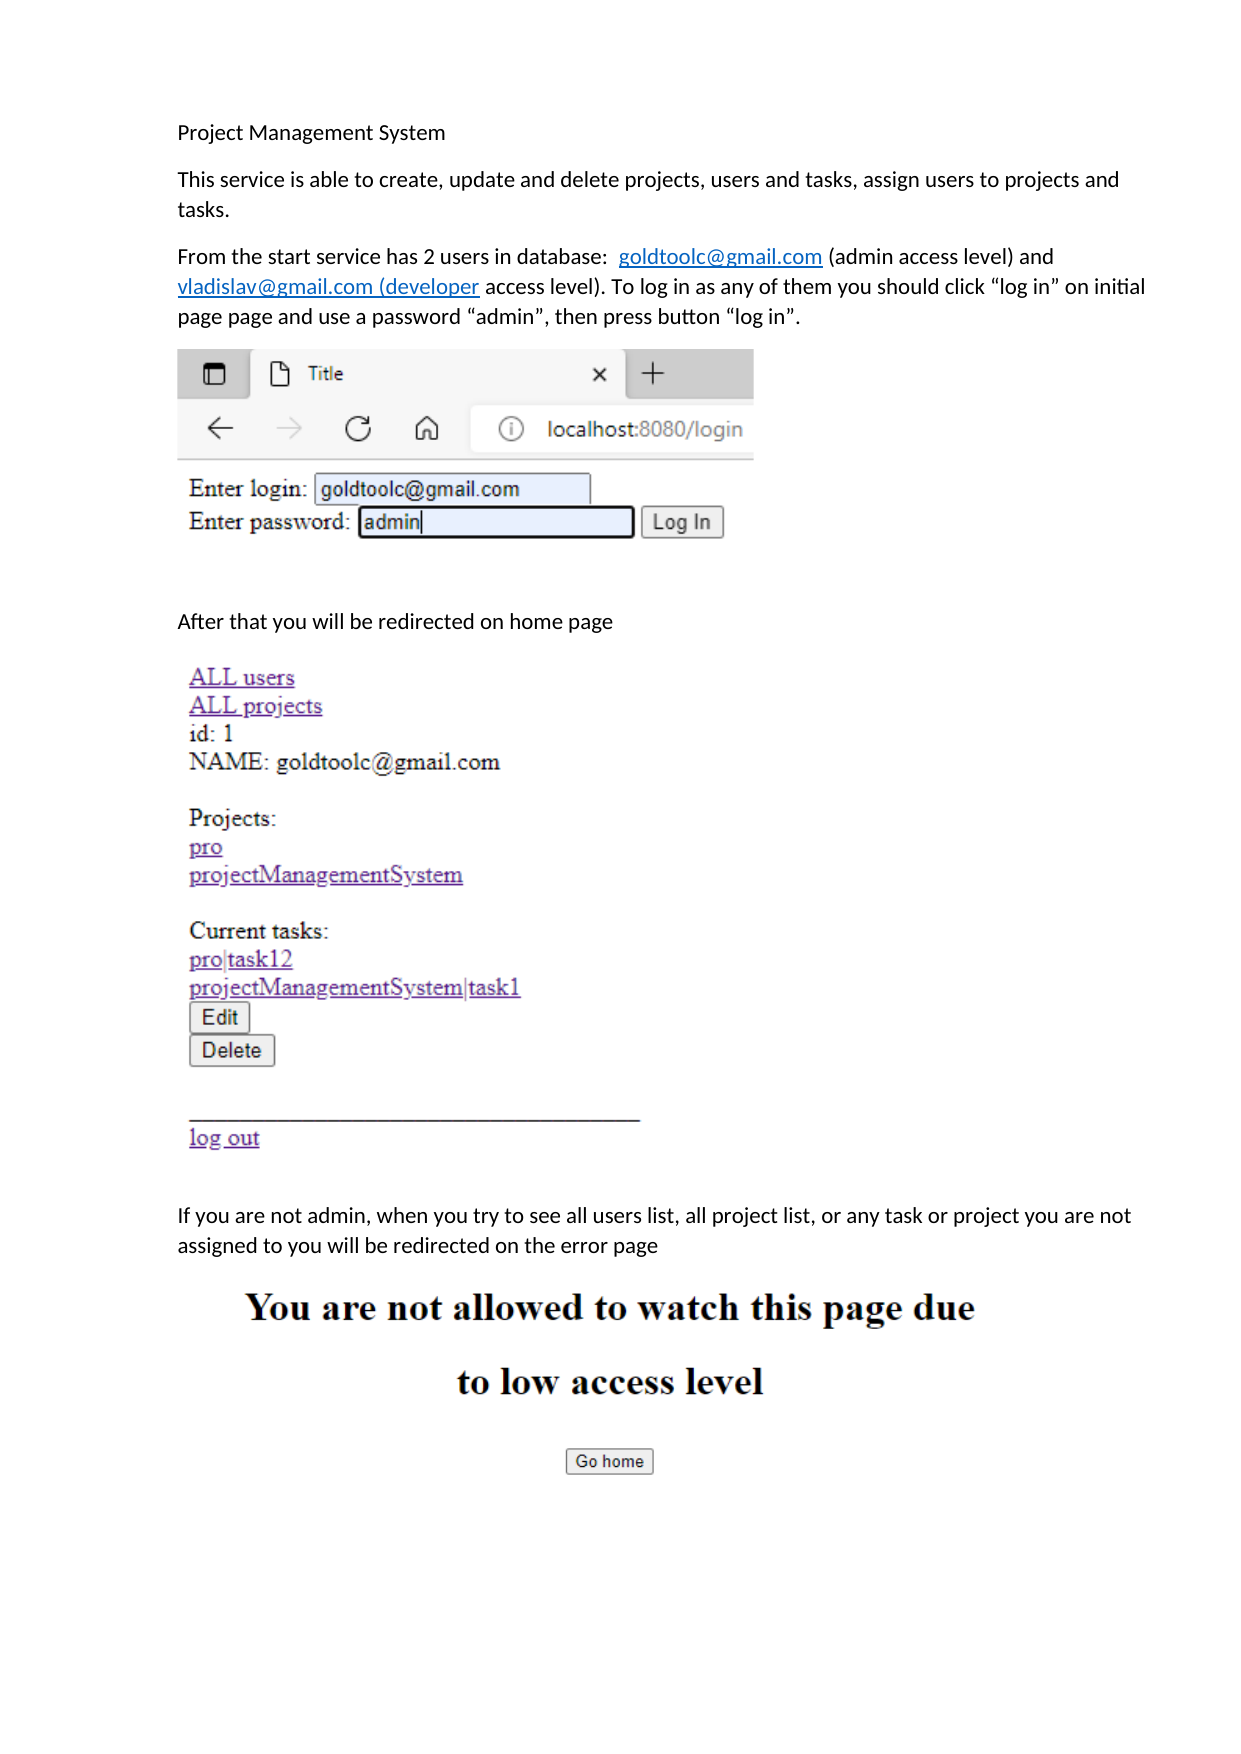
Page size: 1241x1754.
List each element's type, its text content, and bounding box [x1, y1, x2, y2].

picture [177, 349, 754, 589]
picture [177, 654, 684, 1183]
text If you are not admin, when you try to see all users list, all project list, or any task or project you are not assigned to you will be redirected on the error page [177, 1201, 1152, 1261]
text This service is able to create, update and delete projects, users and tasks, assign users to projects and tasks. [177, 165, 1152, 223]
picture [177, 1261, 1152, 1622]
text From the start service has 2 users in database: goldtoolc@gmail.com (admin access level) and vladislav@gmail.com (developer access level). To log in as any of them you should click “log in” on initial page page and use a password “admin”, then press button “log in”. [177, 242, 1152, 331]
text Project Management System [177, 118, 1152, 146]
text After that you will be redirected on home page [177, 607, 1152, 635]
